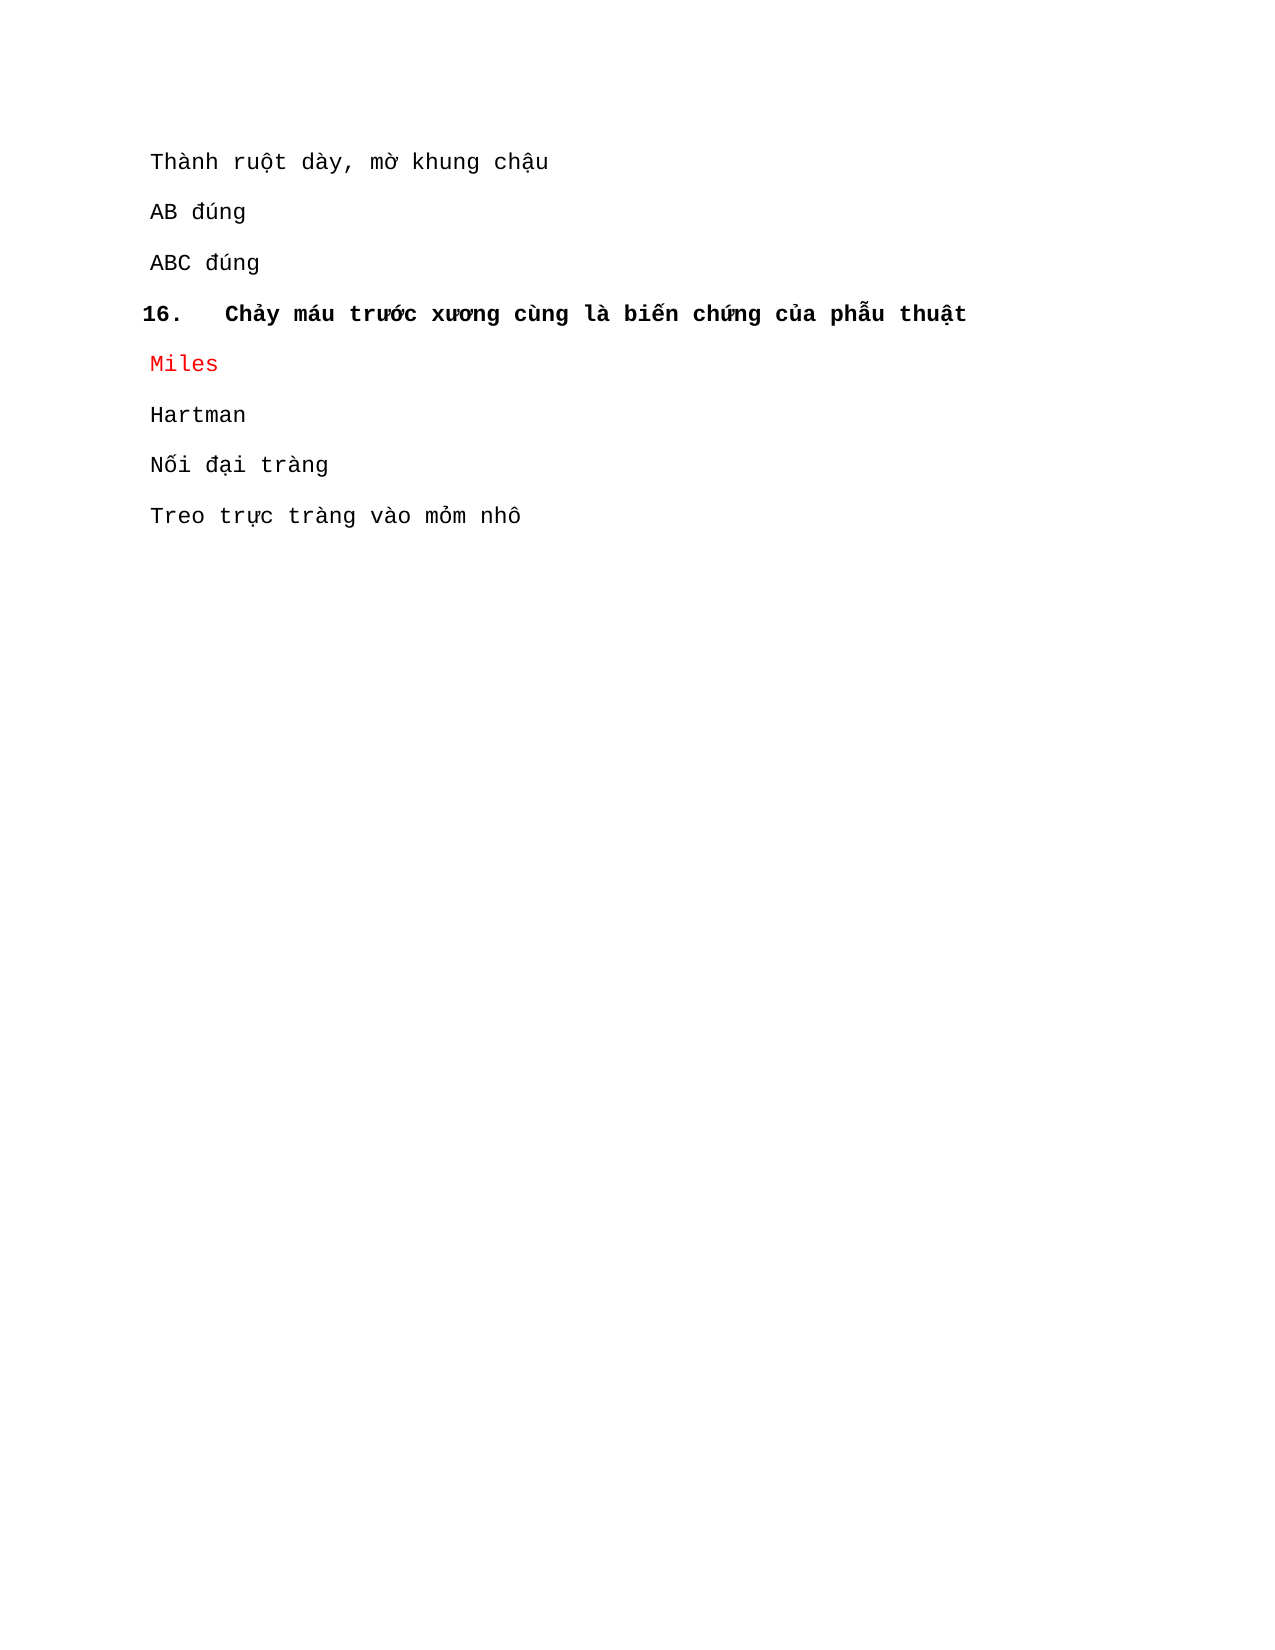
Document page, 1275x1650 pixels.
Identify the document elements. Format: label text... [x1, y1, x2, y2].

text Treo trực tràng vào mỏm nhô [150, 504, 1125, 530]
text ABC đúng [150, 251, 1125, 277]
list Chảy máu trước xương cùng là biến chứng của phẫu thuật [142, 302, 1125, 328]
text Hartman [150, 403, 1125, 429]
text Thành ruột dày, mờ khung chậu [150, 150, 1125, 176]
text Miles [150, 352, 1125, 378]
text AB đúng [150, 201, 1125, 227]
text Nối đại tràng [150, 454, 1125, 480]
